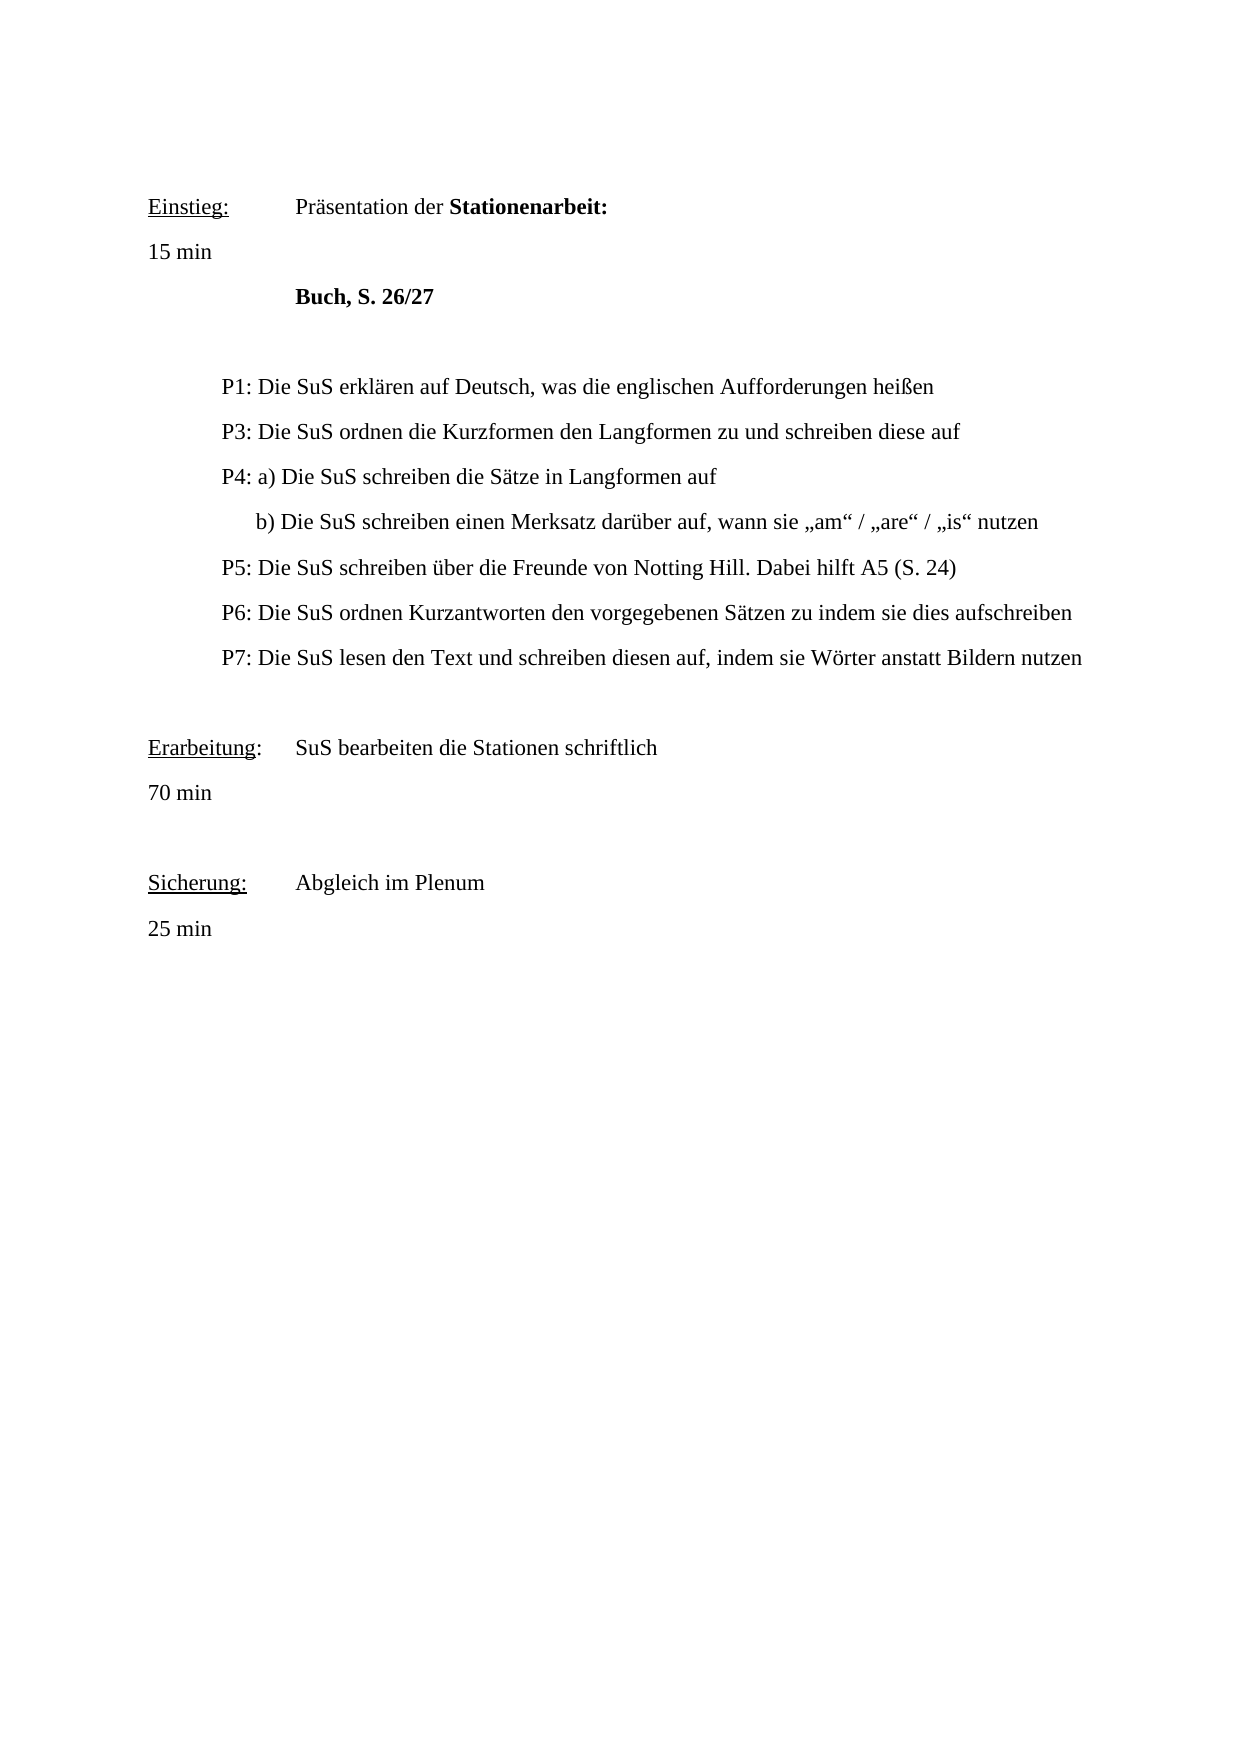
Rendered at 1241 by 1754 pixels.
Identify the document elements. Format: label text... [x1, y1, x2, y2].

text 15 min [148, 238, 1093, 264]
text Buch, S. 26/27 [148, 283, 1093, 309]
text Erarbeitung: SuS bearbeiten die Stationen schriftlich [148, 734, 1093, 761]
text P4: a) Die SuS schreiben die Sätze in Langformen auf [148, 463, 1093, 490]
text P1: Die SuS erklären auf Deutsch, was die englischen Aufforderungen heißen [148, 373, 1093, 399]
text 70 min [148, 779, 1093, 806]
text b) Die SuS schreiben einen Merksatz darüber auf, wann sie „am“ / „are“ / „is“ nutzen [148, 508, 1093, 535]
text P5: Die SuS schreiben über die Freunde von Notting Hill. Dabei hilft A5 (S. 24) [148, 553, 1093, 580]
text P7: Die SuS lesen den Text und schreiben diesen auf, indem sie Wörter anstatt Bildern nutzen [148, 644, 1093, 670]
text Einstieg: Präsentation der Stationenarbeit: [148, 193, 1093, 219]
text P3: Die SuS ordnen die Kurzformen den Langformen zu und schreiben diese auf [148, 418, 1093, 444]
text P6: Die SuS ordnen Kurzantworten den vorgegebenen Sätzen zu indem sie dies aufschreiben [148, 599, 1093, 625]
text 25 min [148, 914, 1093, 941]
text Sicherung: Abgleich im Plenum [148, 869, 1093, 896]
